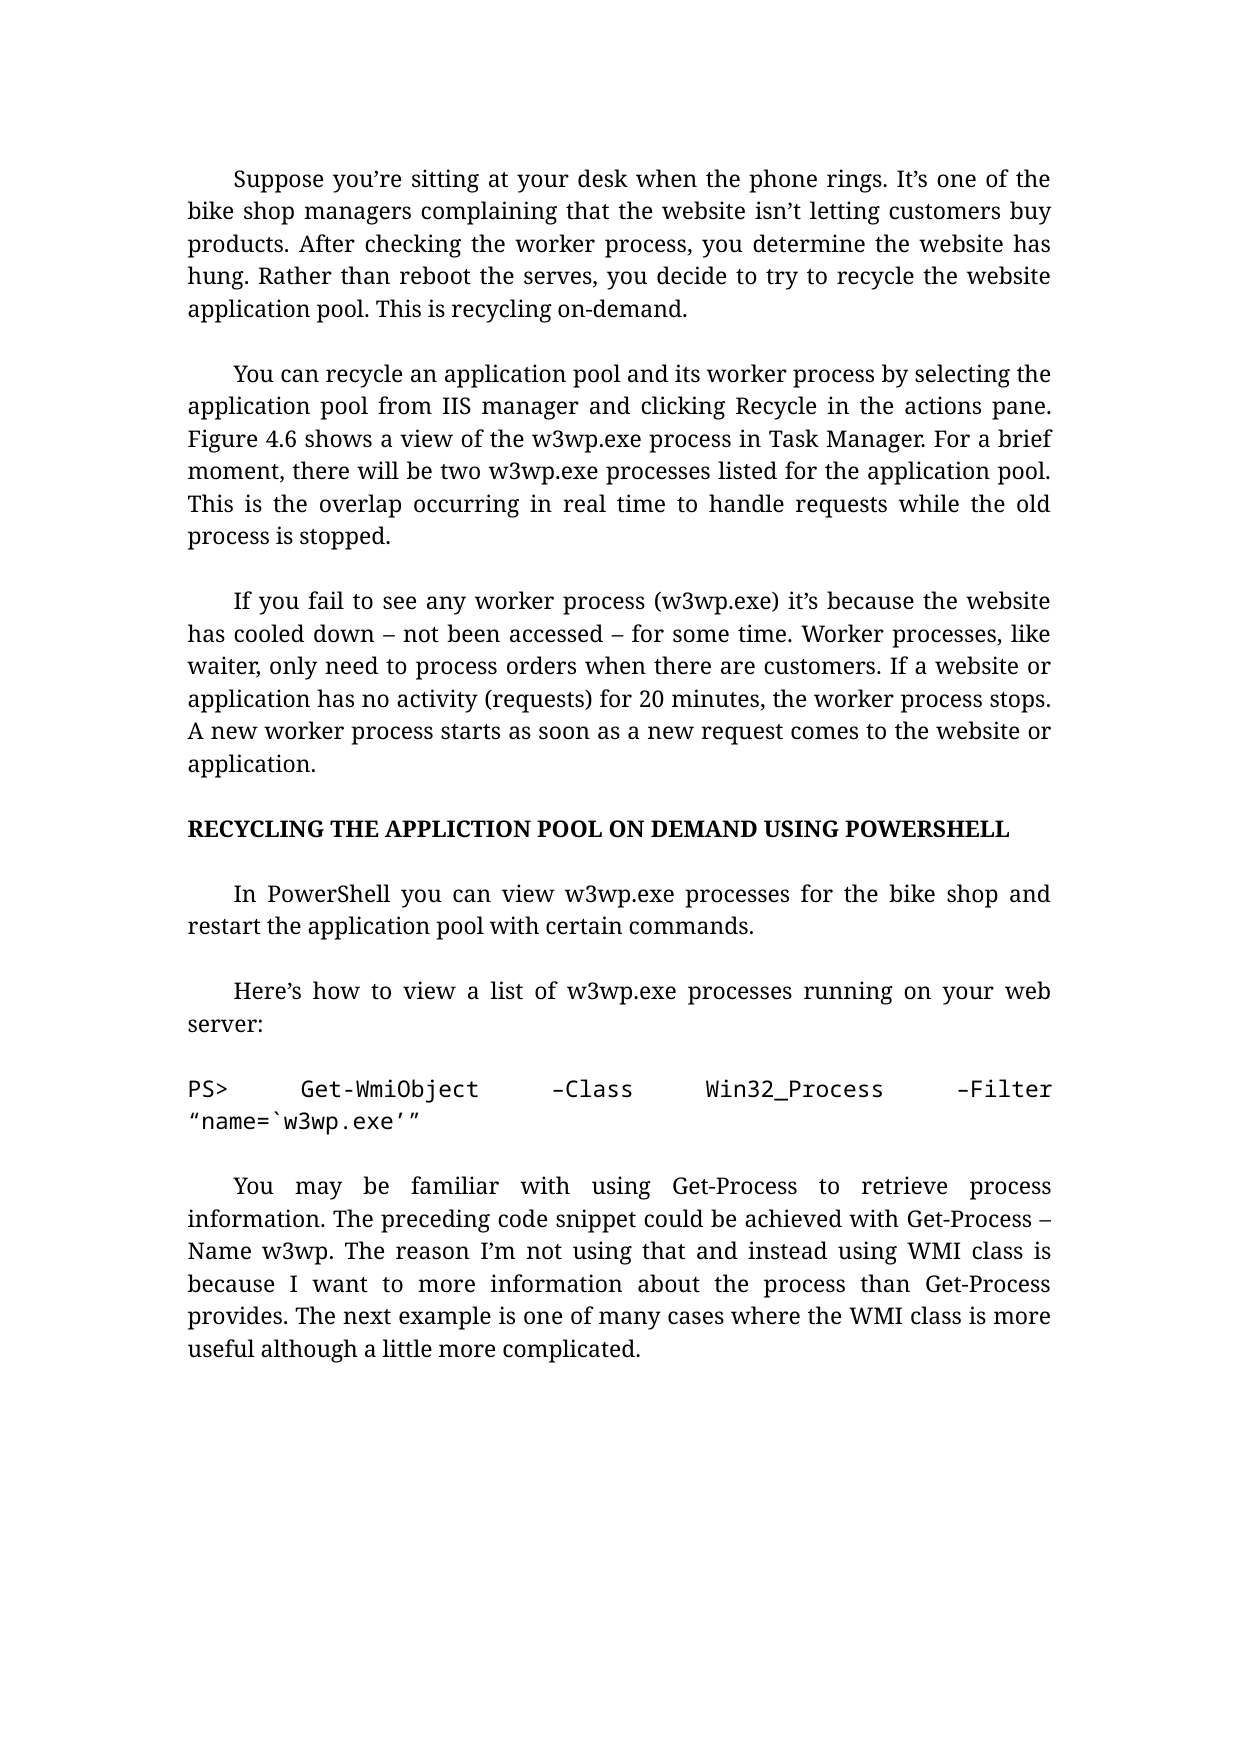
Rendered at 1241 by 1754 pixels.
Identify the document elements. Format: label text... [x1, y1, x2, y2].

text You can recycle an application pool and its worker process by selecting the application pool from IIS manager and clicking Recycle in the actions pane. Figure 4.6 shows a view of the w3wp.exe process in Task Manager. For a brief moment, there will be two w3wp.exe processes listed for the application pool. This is the overlap occurring in real time to handle requests while the old process is stopped. [187, 357, 1053, 552]
text You may be familiar with using Get-Process to retrieve process information. The preceding code snippet could be achieved with Get-Process –Name w3wp. The reason I’m not using that and instead using WMI class is because I want to more information about the process than Get-Process provides. The next example is one of many cases where the WMI class is more useful although a little more complicated. [187, 1169, 1053, 1364]
text In PowerShell you can view w3wp.exe processes for the bike shop and restart the application pool with certain commands. [187, 877, 1053, 942]
text PS> Get-WmiObject –Class Win32_Process –Filter “name=`w3wp.exe’” [187, 1072, 1053, 1137]
text RECYCLING THE APPLICTION POOL ON DEMAND USING POWERSHELL [187, 812, 1053, 844]
text Suppose you’re sitting at your desk when the phone rings. It’s one of the bike shop managers complaining that the website isn’t letting customers buy products. After checking the worker process, you determine the website has hung. Rather than reboot the serves, you decide to try to recycle the website application pool. This is recycling on-demand. [187, 162, 1053, 324]
text If you fail to see any worker process (w3wp.exe) it’s because the website has cooled down – not been accessed – for some time. Worker processes, like waiter, only need to process orders when there are customers. If a website or application has no activity (requests) for 20 minutes, the worker process stops. A new worker process starts as soon as a new request comes to the website or application. [187, 584, 1053, 779]
text Here’s how to view a list of w3wp.exe processes running on your web server: [187, 974, 1053, 1039]
